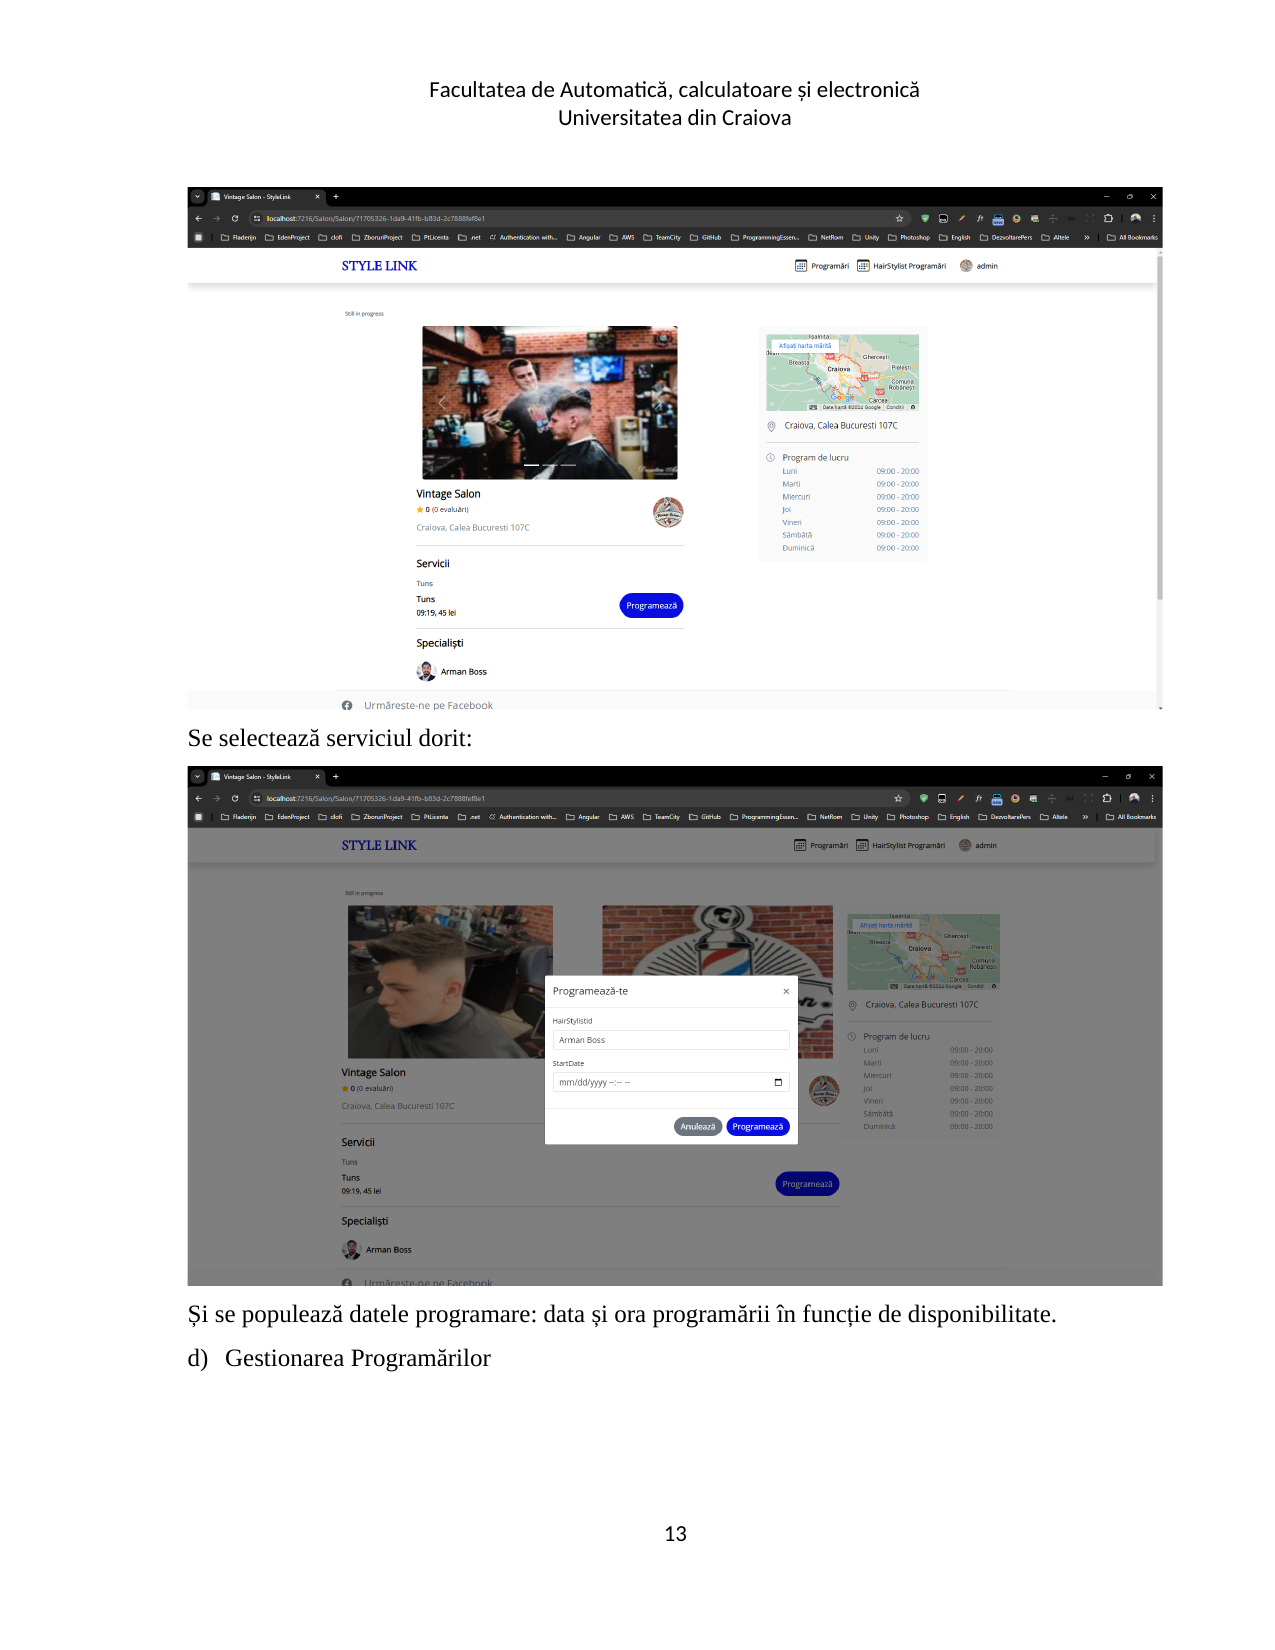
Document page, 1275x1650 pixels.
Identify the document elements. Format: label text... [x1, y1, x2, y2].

picture [187, 766, 1163, 1286]
picture [187, 187, 1163, 710]
text Și se populează datele programare: data și ora programării în funcție de disponibilitate. [150, 1299, 1125, 1328]
text Se selectează serviciul dorit: [150, 723, 1125, 752]
list Gestionarea Programărilor [187, 1343, 1125, 1371]
